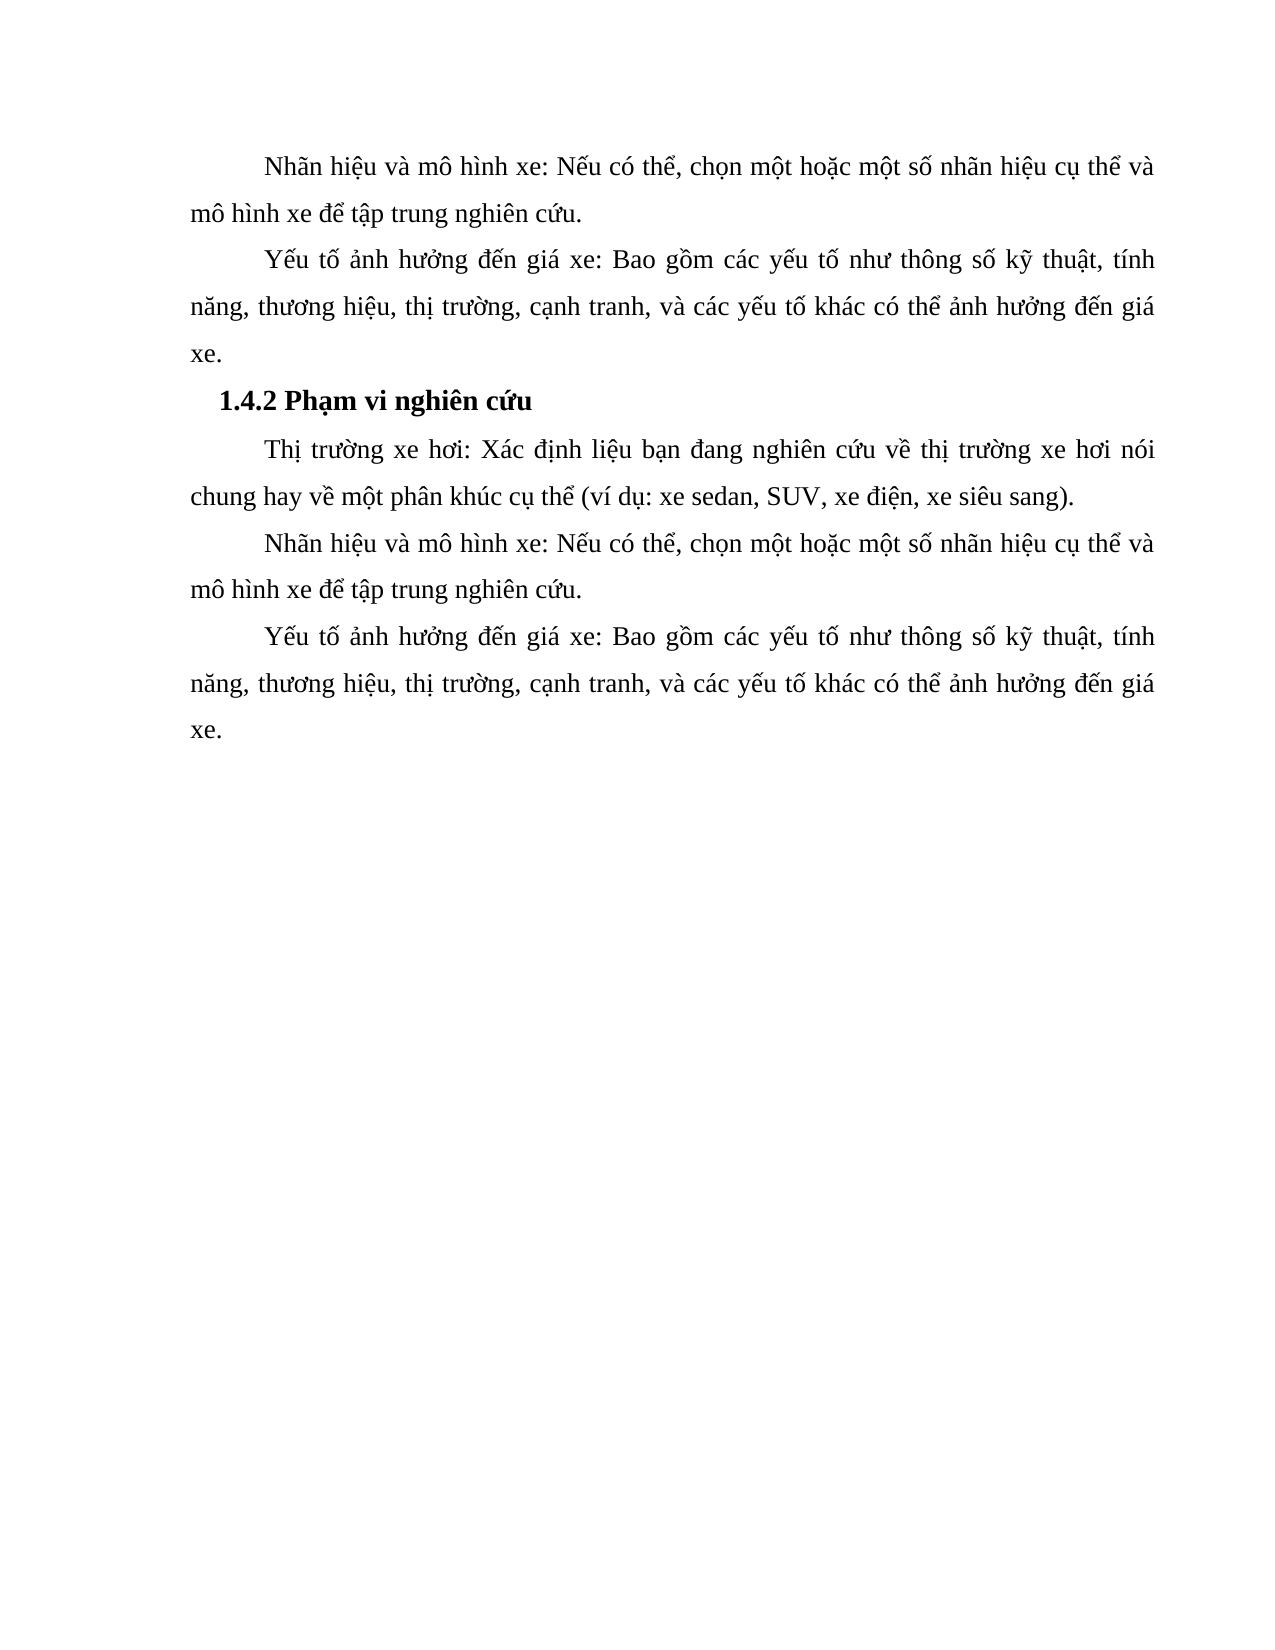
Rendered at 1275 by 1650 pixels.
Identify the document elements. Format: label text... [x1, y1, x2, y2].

text Nhãn hiệu và mô hình xe: Nếu có thể, chọn một hoặc một số nhãn hiệu cụ thể và mô hình xe để tập trung nghiên cứu. [190, 527, 1157, 605]
text Yếu tố ảnh hưởng đến giá xe: Bao gồm các yếu tố như thông số kỹ thuật, tính năng, thương hiệu, thị trường, cạnh tranh, và các yếu tố khác có thể ảnh hưởng đến giá xe. [190, 243, 1157, 368]
text Yếu tố ảnh hưởng đến giá xe: Bao gồm các yếu tố như thông số kỹ thuật, tính năng, thương hiệu, thị trường, cạnh tranh, và các yếu tố khác có thể ảnh hưởng đến giá xe. [190, 620, 1157, 745]
subtitle 1.4.2 Phạm vi nghiên cứu [218, 383, 1157, 417]
text Nhãn hiệu và mô hình xe: Nếu có thể, chọn một hoặc một số nhãn hiệu cụ thể và mô hình xe để tập trung nghiên cứu. [190, 150, 1157, 228]
